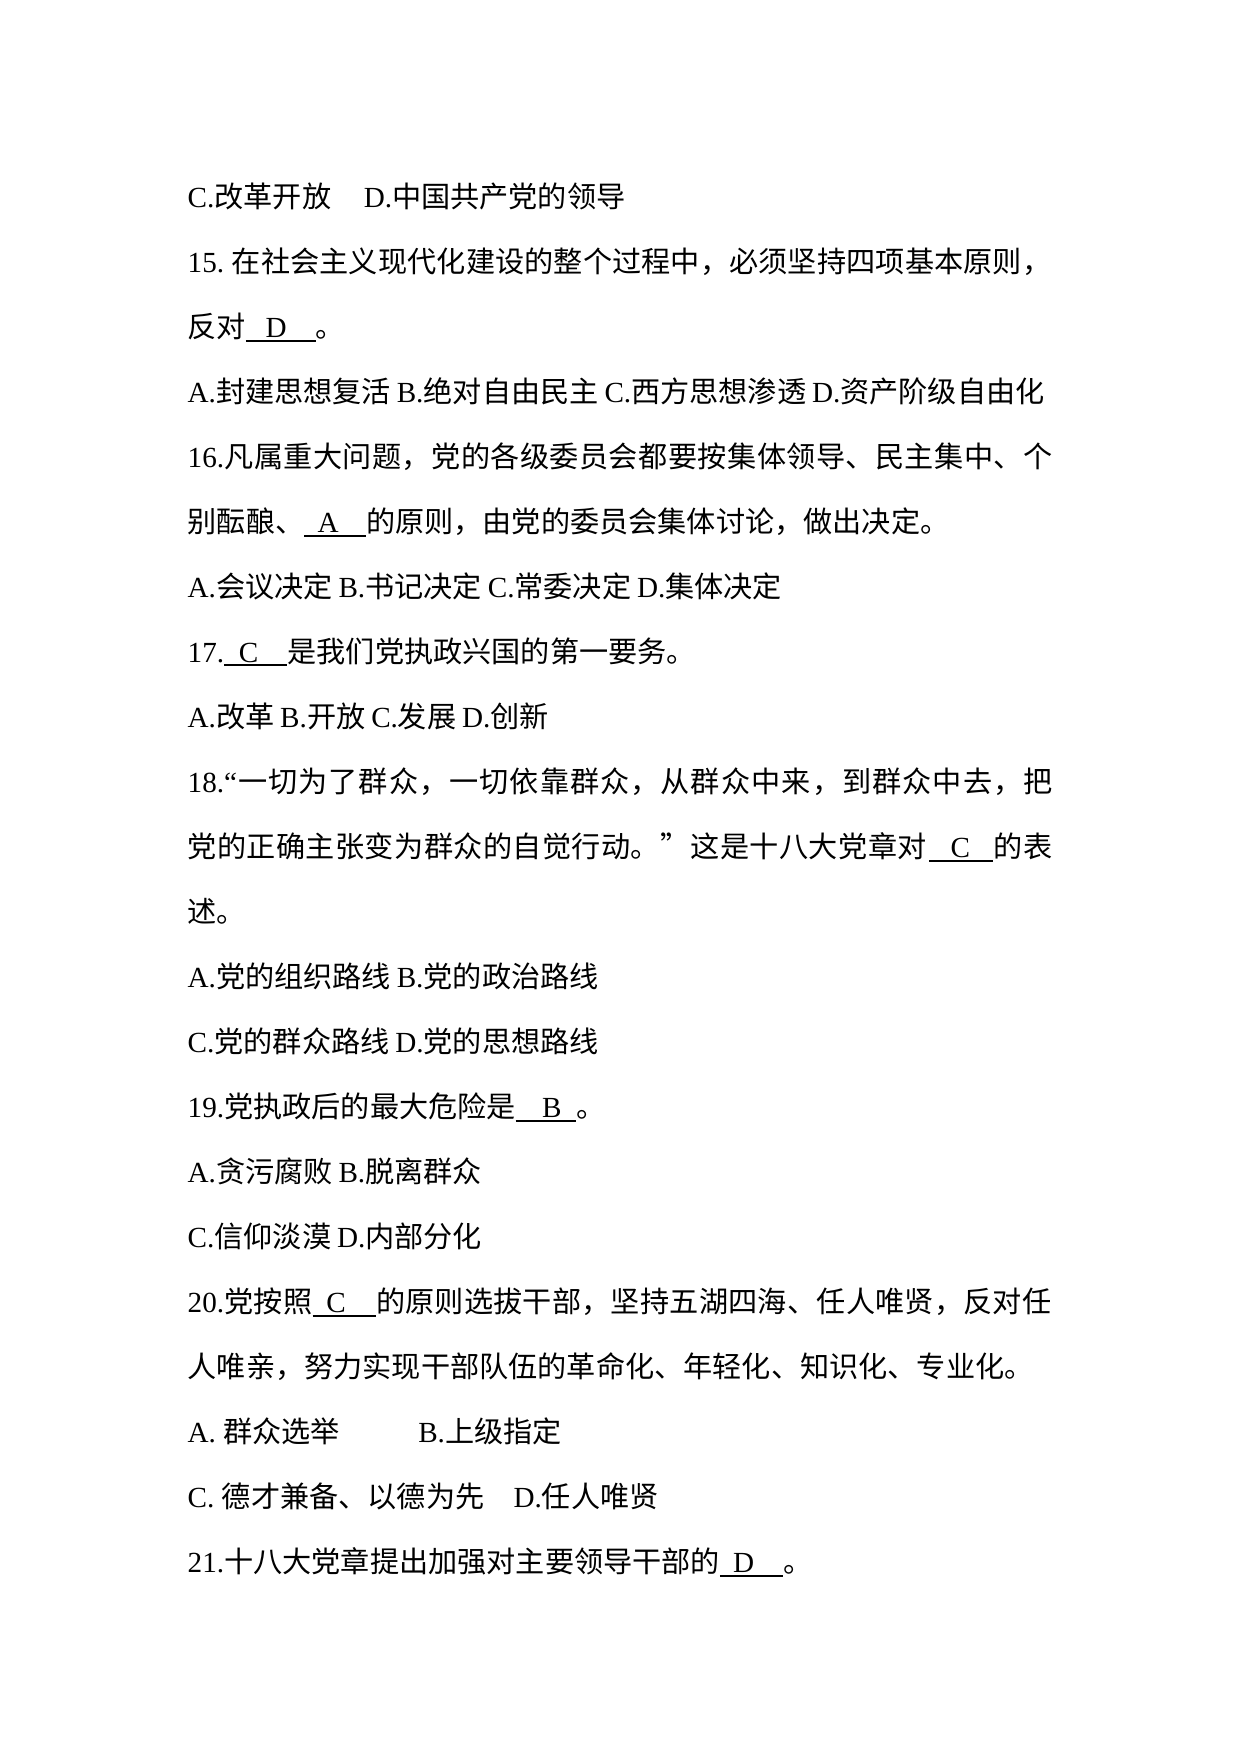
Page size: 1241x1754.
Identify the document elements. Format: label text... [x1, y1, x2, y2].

text C.党的群众路线D.党的思想路线 [187, 1007, 1053, 1072]
text 17. C 是我们党执政兴国的第一要务。 [187, 617, 1053, 682]
text 16.凡属重大问题，党的各级委员会都要按集体领导、民主集中、个别酝酿、 A 的原则，由党的委员会集体讨论，做出决定。 [187, 422, 1053, 552]
text 18.“一切为了群众，一切依靠群众，从群众中来，到群众中去，把党的正确主张变为群众的自觉行动。”这是十八大党章对 C 的表述。 [187, 747, 1053, 942]
text A.会议决定B.书记决定C.常委决定D.集体决定 [187, 552, 1053, 617]
text A. 群众选举 B.上级指定 [187, 1397, 1053, 1462]
text A.封建思想复活B.绝对自由民主C.西方思想渗透D.资产阶级自由化 [187, 357, 1053, 422]
text A.改革B.开放C.发展D.创新 [187, 682, 1053, 747]
text C.改革开放 D.中国共产党的领导 [187, 162, 1053, 227]
text 20.党按照 C 的原则选拔干部，坚持五湖四海、任人唯贤，反对任人唯亲，努力实现干部队伍的革命化、年轻化、知识化、专业化。 [187, 1267, 1053, 1397]
text 21.十八大党章提出加强对主要领导干部的 D 。 [187, 1527, 1053, 1592]
text A.党的组织路线B.党的政治路线 [187, 942, 1053, 1007]
text A.贪污腐败B.脱离群众 [187, 1137, 1053, 1202]
text 15. 在社会主义现代化建设的整个过程中，必须坚持四项基本原则，反对 D 。 [187, 227, 1053, 357]
text 19.党执政后的最大危险是 B 。 [187, 1072, 1053, 1137]
text C.信仰淡漠D.内部分化 [187, 1202, 1053, 1267]
text C. 德才兼备、以德为先 D.任人唯贤 [187, 1462, 1053, 1527]
